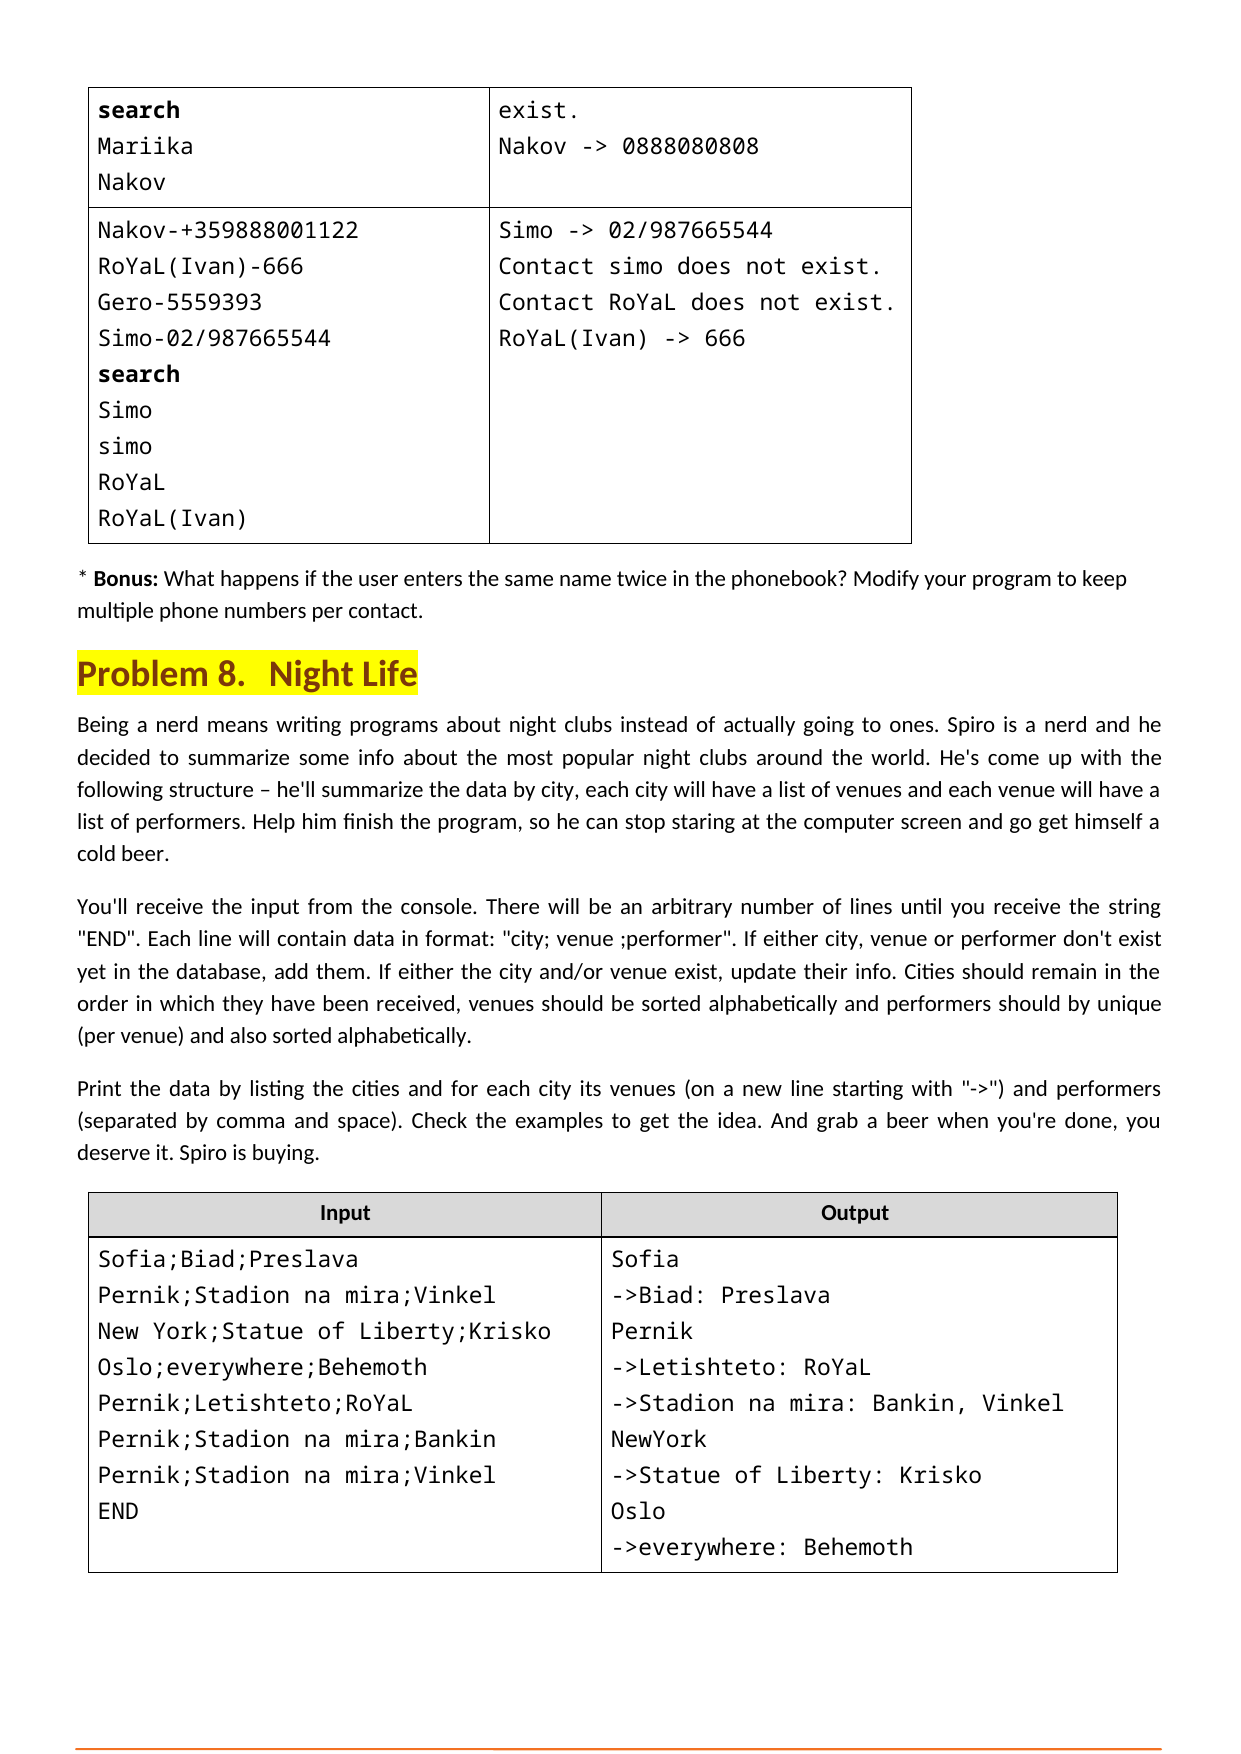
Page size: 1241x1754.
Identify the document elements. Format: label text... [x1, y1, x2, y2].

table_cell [490, 88, 911, 207]
table_cell Sofia ->Biad: Preslava Pernik ->Letishteto: RoYaL ->Stadion na mira: Bankin, Vinkel NewYork ->Statue of Liberty: Krisko Oslo ->everywhere: Behemoth [602, 1238, 1117, 1572]
text Being a nerd means writing programs about night clubs instead of actually going to ones. Spiro is a nerd and he decided to summarize some info about the most popular night clubs around the world. He's come up with the following structure – he'll summarize the data by city, each city will have a list of venues and each venue will have a list of performers. Help him finish the program, so he can stop staring at the computer screen and go get himself a cold beer. [77, 711, 1163, 867]
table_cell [89, 88, 489, 207]
table_cell Simo -> 02/987665544 Contact simo does not exist. Contact RoYaL does not exist. RoYaL(Ivan) -> 666 [490, 208, 911, 542]
text You'll receive the input from the console. There will be an arbitrary number of lines until you receive the string "END". Each line will contain data in format: "city; venue ;performer". If either city, venue or performer don't exist yet in the database, add them. If either the city and/or venue exist, update their info. Cities should remain in the order in which they have been received, venues should be sorted alphabetically and performers should by unique (per venue) and also sorted alphabetically. [77, 892, 1163, 1049]
table_cell Sofia;Biad;Preslava Pernik;Stadion na mira;Vinkel New York;Statue of Liberty;Krisko Oslo;everywhere;Behemoth Pernik;Letishteto;RoYaL Pernik;Stadion na mira;Bankin Pernik;Stadion na mira;Vinkel END [89, 1238, 601, 1572]
text Print the data by listing the cities and for each city its venues (on a new line starting with "->") and performers (separated by comma and space). Check the examples to get the idea. And grab a beer when you're done, you deserve it. Spiro is buying. [77, 1074, 1163, 1167]
text * Bonus: What happens if the user enters the same name twice in the phonebook? Modify your program to keep multiple phone numbers per contact. [77, 564, 1163, 624]
table_header Input [89, 1193, 601, 1236]
subtitle Night Life [77, 649, 1163, 695]
table_header Output [602, 1193, 1117, 1236]
table_cell Nakov-+359888001122 RoYaL(Ivan)-666 Gero-5559393 Simo-02/987665544 search Simo simo RoYaL RoYaL(Ivan) [89, 208, 489, 542]
